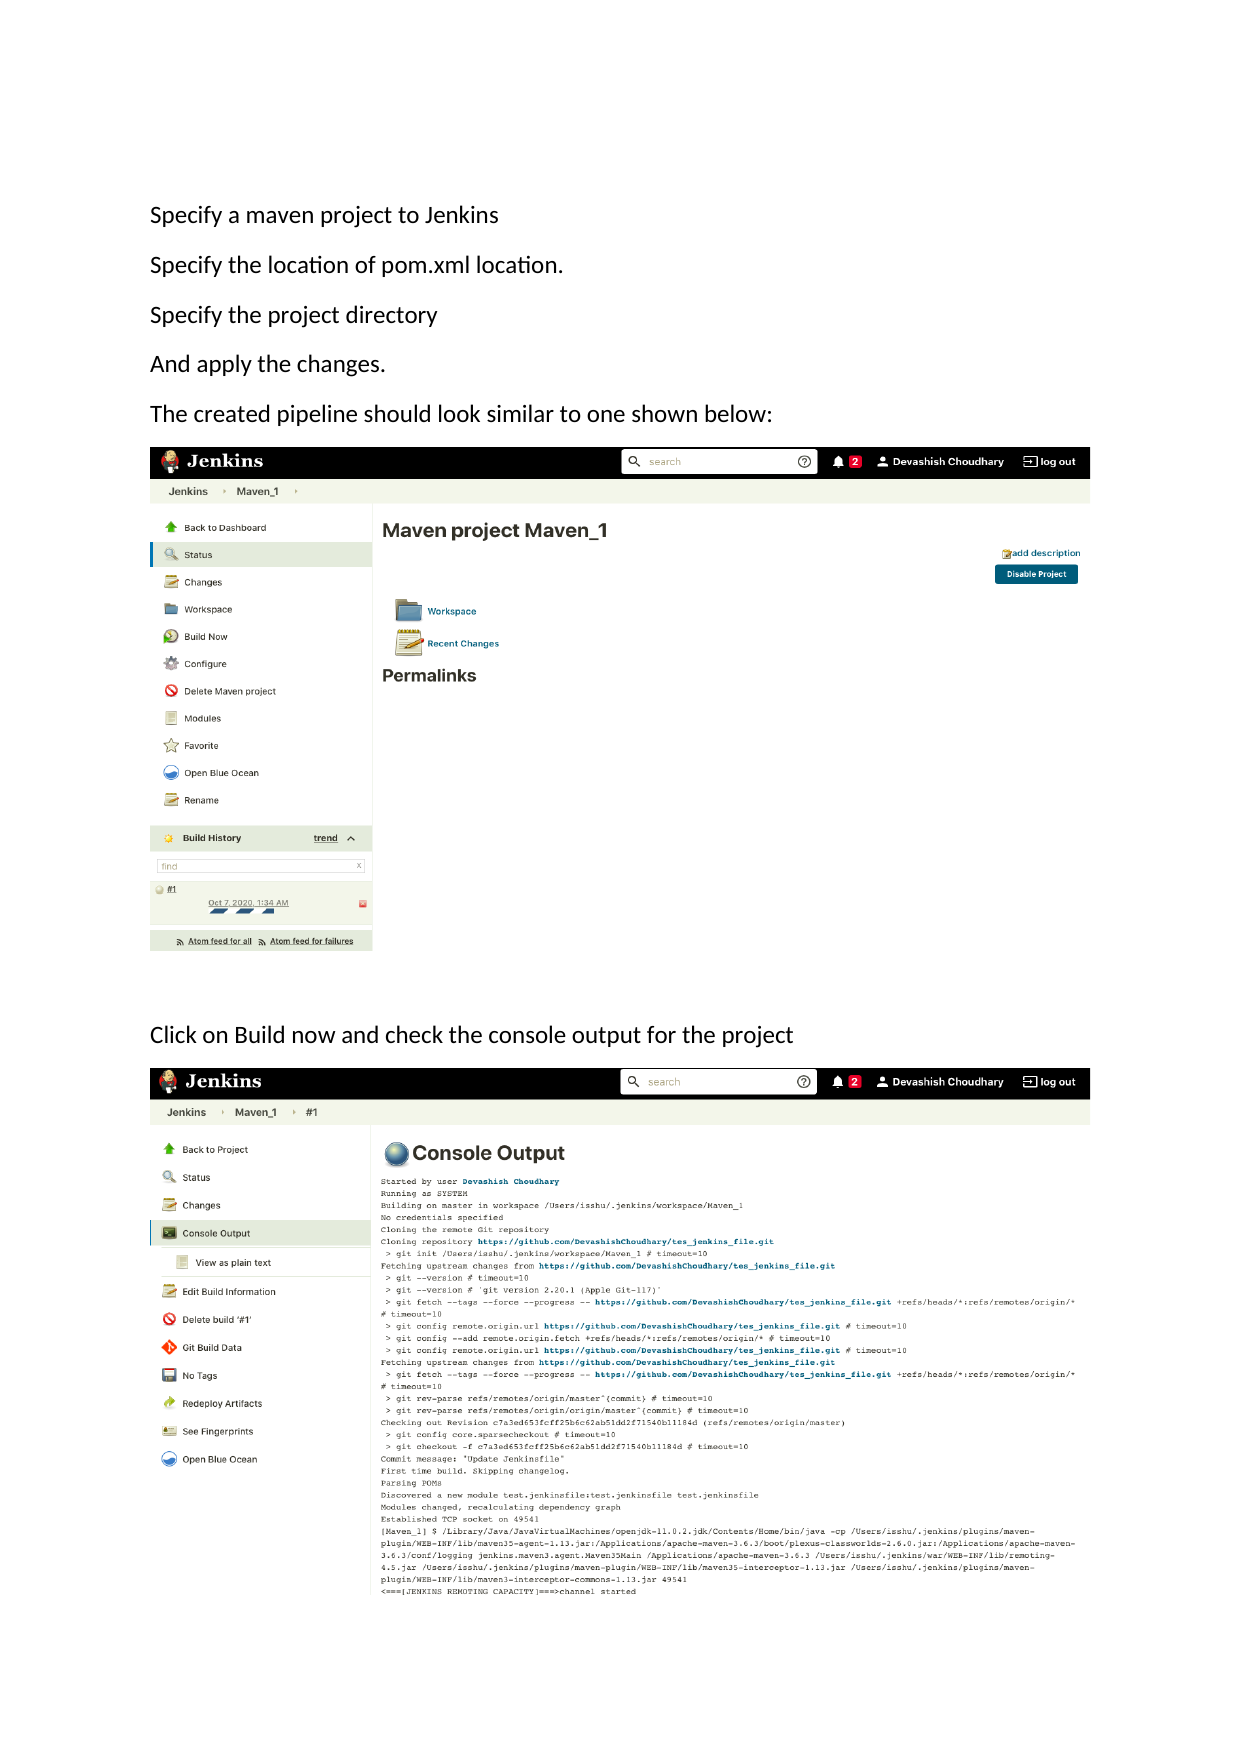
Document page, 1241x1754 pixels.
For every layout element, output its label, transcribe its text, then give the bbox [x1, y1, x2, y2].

text Click on Build now and check the console output for the project [150, 1019, 1090, 1050]
picture [150, 447, 1091, 951]
text Specify the location of pom.xml location. [150, 249, 1090, 280]
text Specify the project directory [150, 299, 1090, 329]
text And apply the changes. [150, 348, 1090, 379]
text The created pipeline should look similar to one shown below: [150, 398, 1090, 428]
text Specify a maven project to Jenkins [150, 199, 1090, 230]
picture [150, 1068, 1091, 1595]
